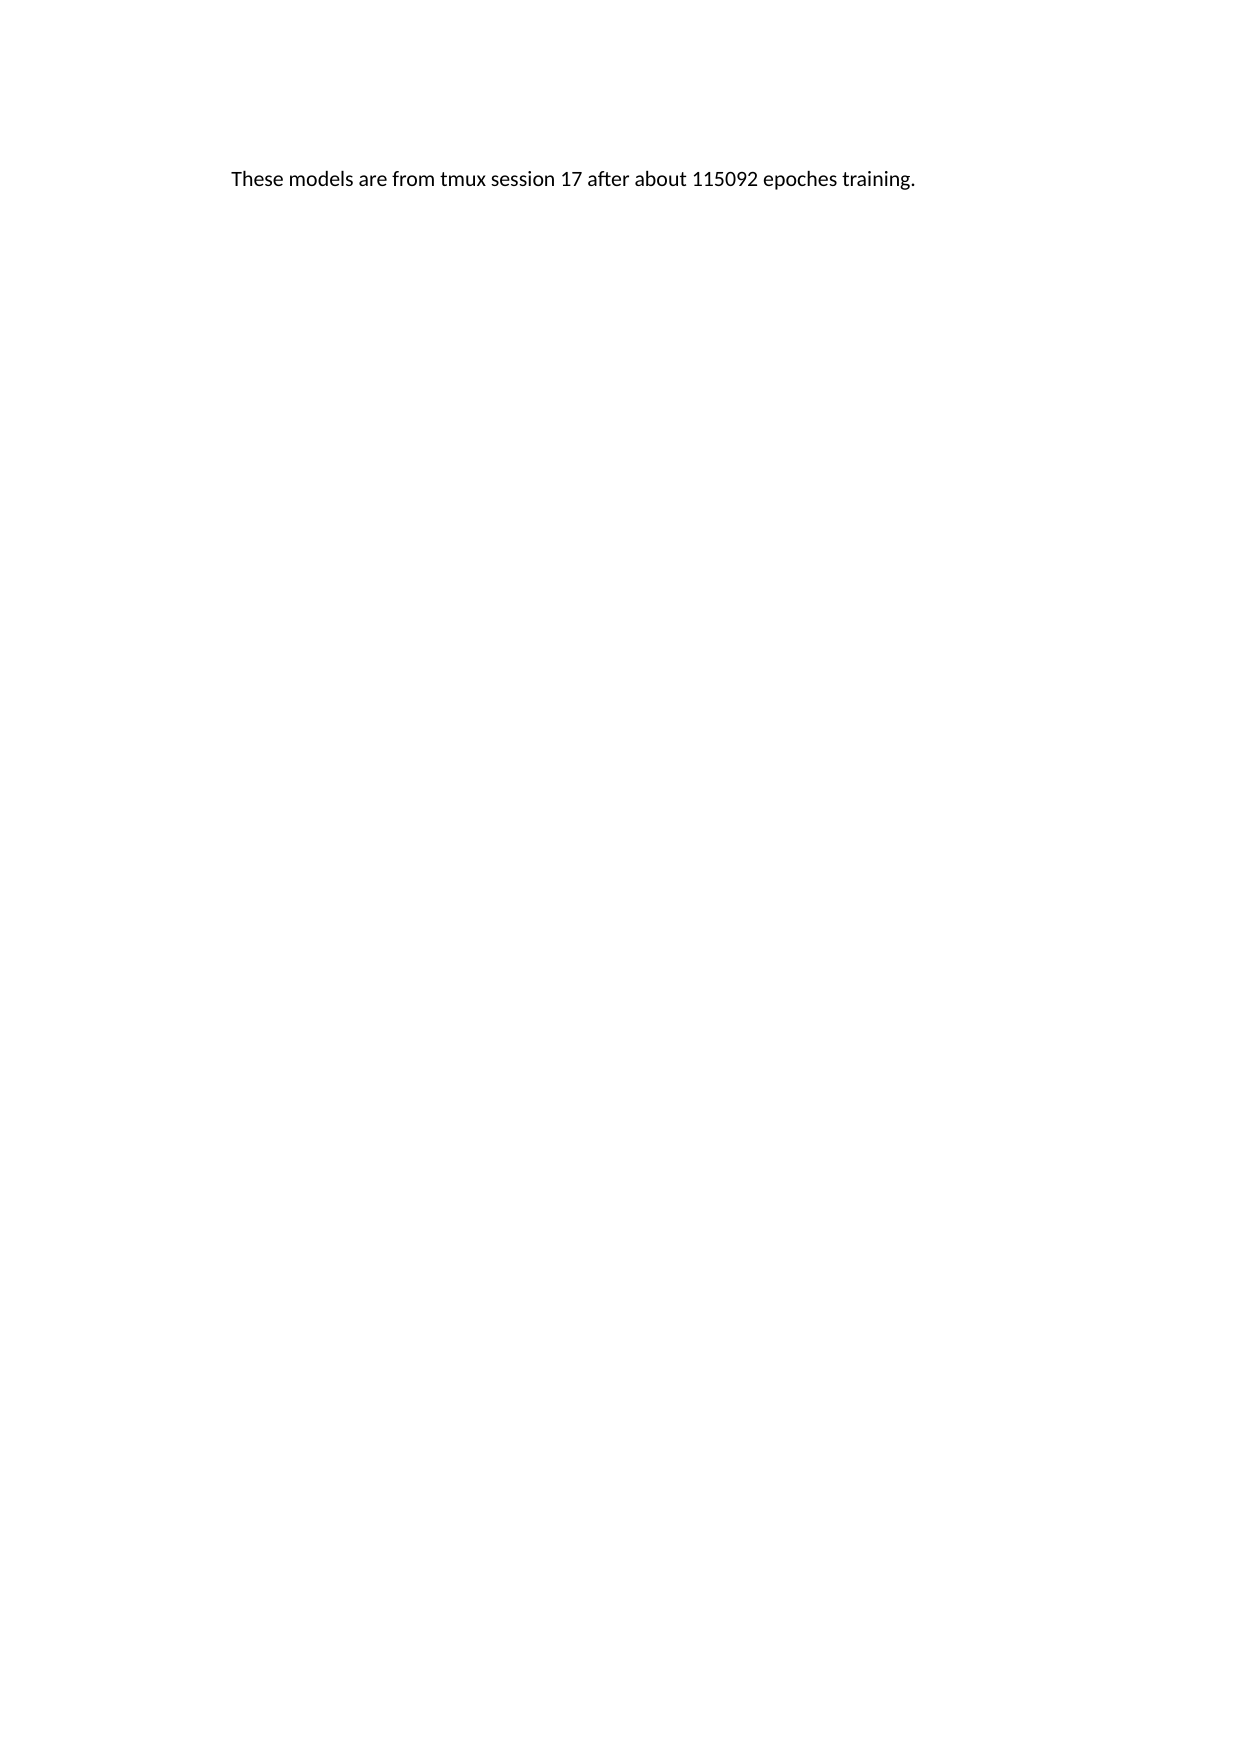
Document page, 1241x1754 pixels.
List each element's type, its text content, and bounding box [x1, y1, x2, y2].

text These models are from tmux session 17 after about 115092 epoches training. [187, 162, 1053, 194]
